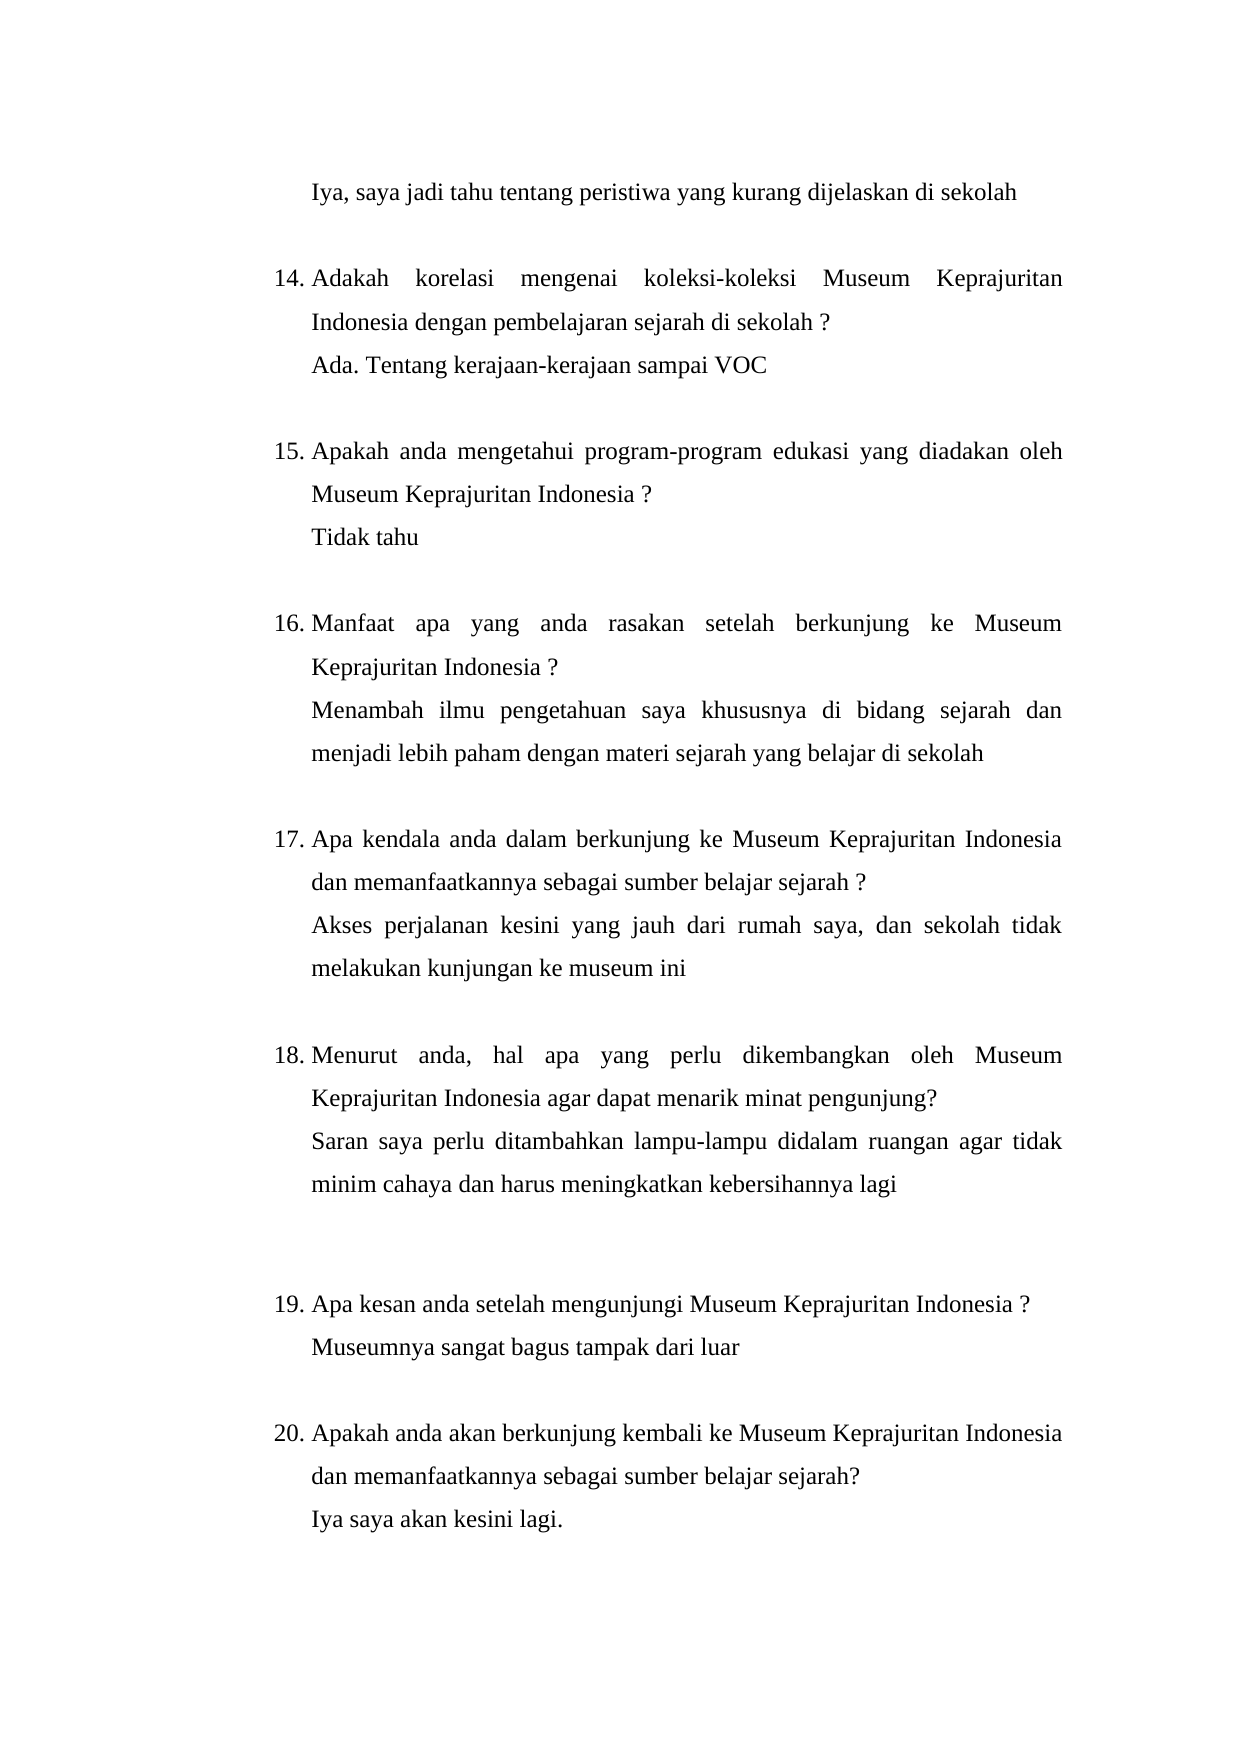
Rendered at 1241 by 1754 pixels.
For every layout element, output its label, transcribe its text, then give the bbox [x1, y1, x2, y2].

list Apakah anda akan berkunjung kembali ke Museum Keprajuritan Indonesia dan memanfaatkannya sebagai sumber belajar sejarah? [274, 1418, 1063, 1490]
list Apakah anda mengetahui program-program edukasi yang diadakan oleh Museum Keprajuritan Indonesia ? [274, 436, 1063, 508]
list Menurut anda, hal apa yang perlu dikembangkan oleh Museum Keprajuritan Indonesia agar dapat menarik minat pengunjung? [274, 1040, 1063, 1112]
list Adakah korelasi mengenai koleksi-koleksi Museum Keprajuritan Indonesia dengan pembelajaran sejarah di sekolah ? [274, 263, 1063, 335]
list Menambah ilmu pengetahuan saya khususnya di bidang sejarah dan menjadi lebih paham dengan materi sejarah yang belajar di sekolah [311, 695, 1063, 767]
list Manfaat apa yang anda rasakan setelah berkunjung ke Museum Keprajuritan Indonesia ? [274, 608, 1063, 680]
list Saran saya perlu ditambahkan lampu-lampu didalam ruangan agar tidak minim cahaya dan harus meningkatkan kebersihannya lagi [311, 1126, 1063, 1198]
list Apa kendala anda dalam berkunjung ke Museum Keprajuritan Indonesia dan memanfaatkannya sebagai sumber belajar sejarah ? [274, 824, 1063, 896]
list Apa kesan anda setelah mengunjungi Museum Keprajuritan Indonesia ? [274, 1289, 1063, 1317]
list Iya, saya jadi tahu tentang peristiwa yang kurang dijelaskan di sekolah [311, 177, 1063, 206]
list Ada. Tentang kerajaan-kerajaan sampai VOC [311, 350, 1063, 378]
list Iya saya akan kesini lagi. [311, 1504, 1063, 1533]
list Museumnya sangat bagus tampak dari luar [311, 1332, 1063, 1361]
list Tidak tahu [311, 522, 1063, 551]
list Akses perjalanan kesini yang jauh dari rumah saya, dan sekolah tidak melakukan kunjungan ke museum ini [311, 910, 1063, 982]
